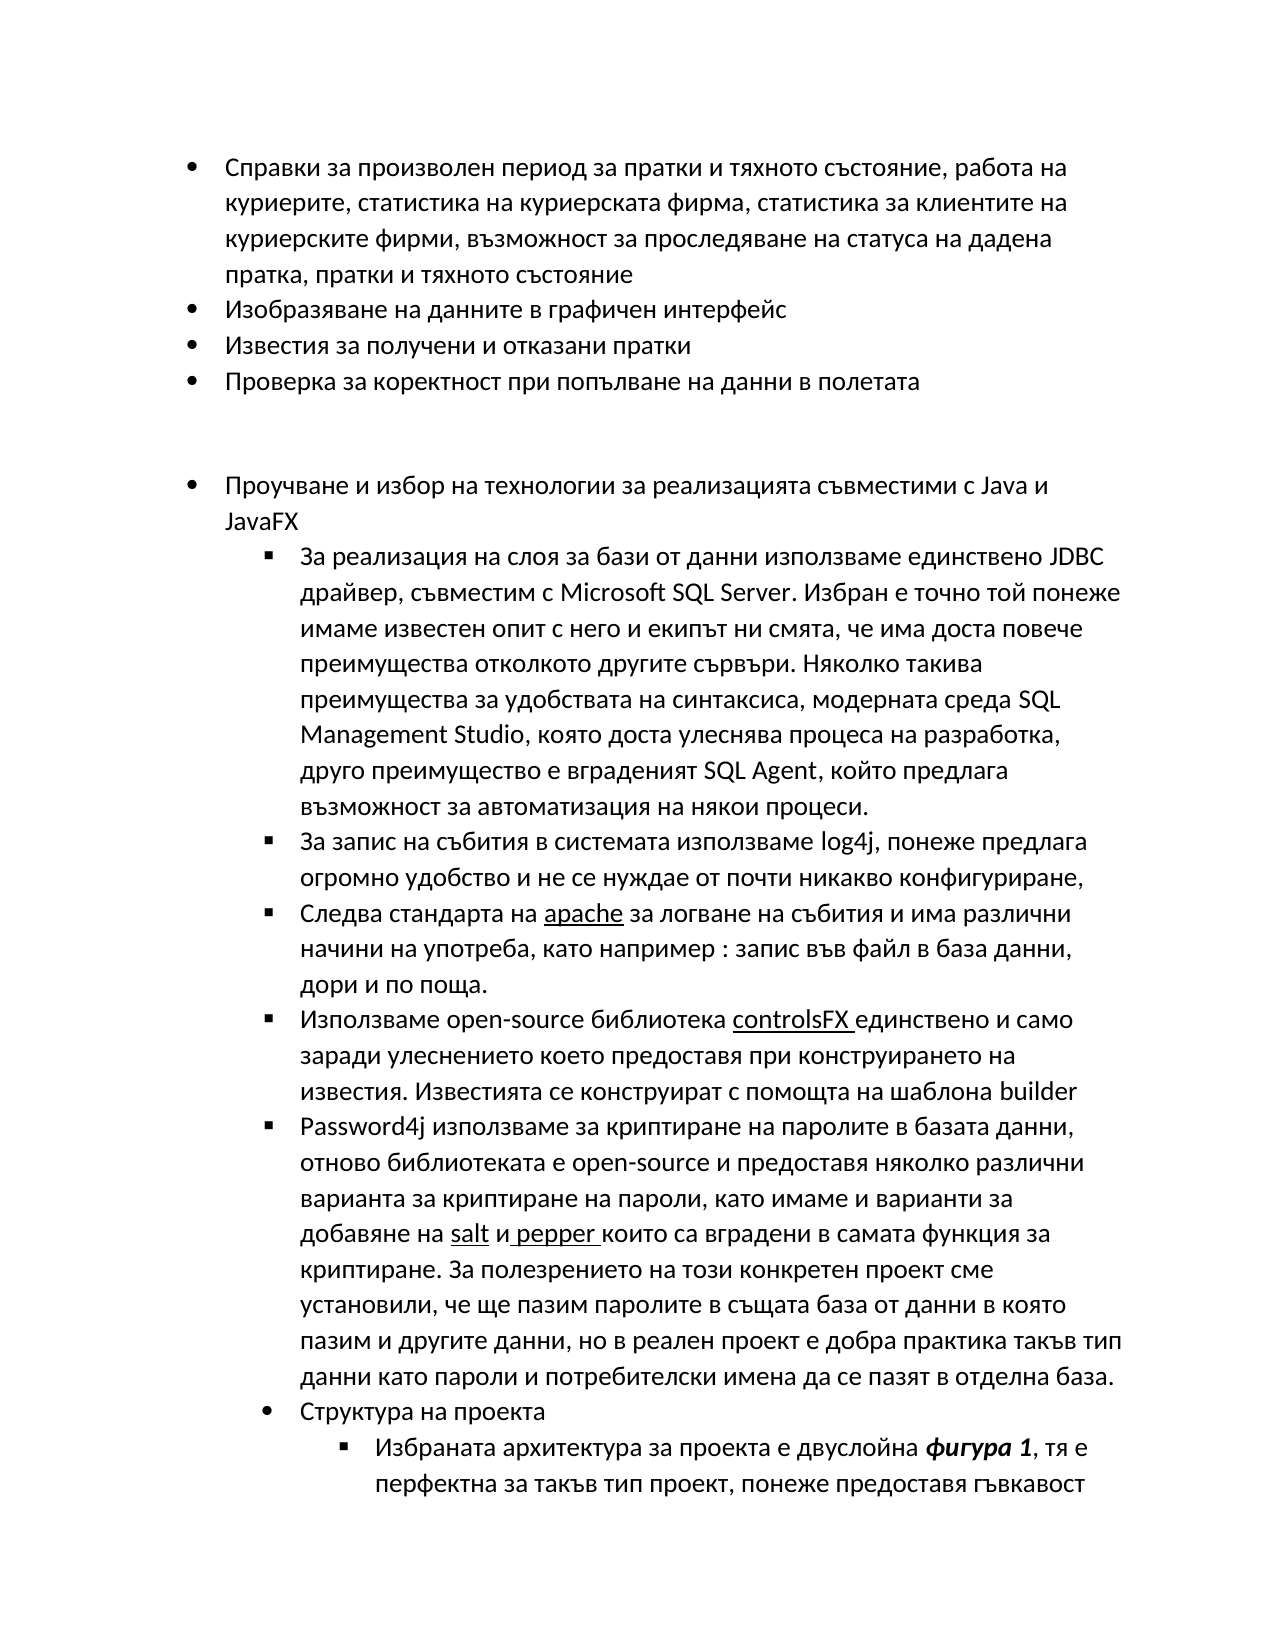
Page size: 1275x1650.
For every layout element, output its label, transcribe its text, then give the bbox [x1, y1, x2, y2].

list Изобразяване на данните в графичен интерфейс [187, 292, 1125, 326]
list Структура на проекта [262, 1394, 1125, 1428]
list Използваме open-source библиотека controlsFX единствено и само заради улеснението което предоставя при конструирането на известия. Известията се конструират с помощта на шаблона builder [262, 1003, 1125, 1107]
list Проучване и избор на технологии за реализацията съвместими с Java и JavaFX [187, 468, 1125, 537]
list За реализация на слоя за бази от данни използваме единствено JDBC драйвер, съвместим с Microsoft SQL Server. Избран е точно той понеже имаме известен опит с него и екипът ни смята, че има доста повече преимущества отколкото другите сървъри. Няколко такива преимущества за удобствата на синтаксиса, модерната среда SQL Management Studio, която доста улеснява процеса на разработка, друго преимущество е вграденият SQL Agent, който предлага възможност за автоматизация на някои процеси. [262, 539, 1125, 822]
list За запис на събития в системата използваме log4j, понеже предлага огромно удобство и не се нуждае от почти никакво конфигуриране, [262, 824, 1125, 893]
list Password4j използваме за криптиране на паролите в базата данни, отново библиотеката е open-source и предоставя няколко различни варианта за криптиране на пароли, като имаме и варианти за добавяне на salt и pepper които са вградени в самата функция за криптиране. За полезрението на този конкретен проект сме установили, че ще пазим паролите в същата база от данни в която пазим и другите данни, но в реален проект е добра практика такъв тип данни като пароли и потребителски имена да се пазят в отделна база. [262, 1109, 1125, 1392]
list Следва стандарта на apache за логване на събития и има различни начини на употреба, като например : запис във файл в база данни, дори и по поща. [262, 896, 1125, 1000]
list Проверка за коректност при попълване на данни в полетата [187, 364, 1125, 397]
list Известия за получени и отказани пратки [187, 328, 1125, 361]
list Справки за произволен период за пратки и тяхното състояние, работа на куриерите, статистика на куриерската фирма, статистика за клиентите на куриерските фирми, възможност за проследяване на статуса на дадена пратка, пратки и тяхното състояние [187, 150, 1125, 290]
